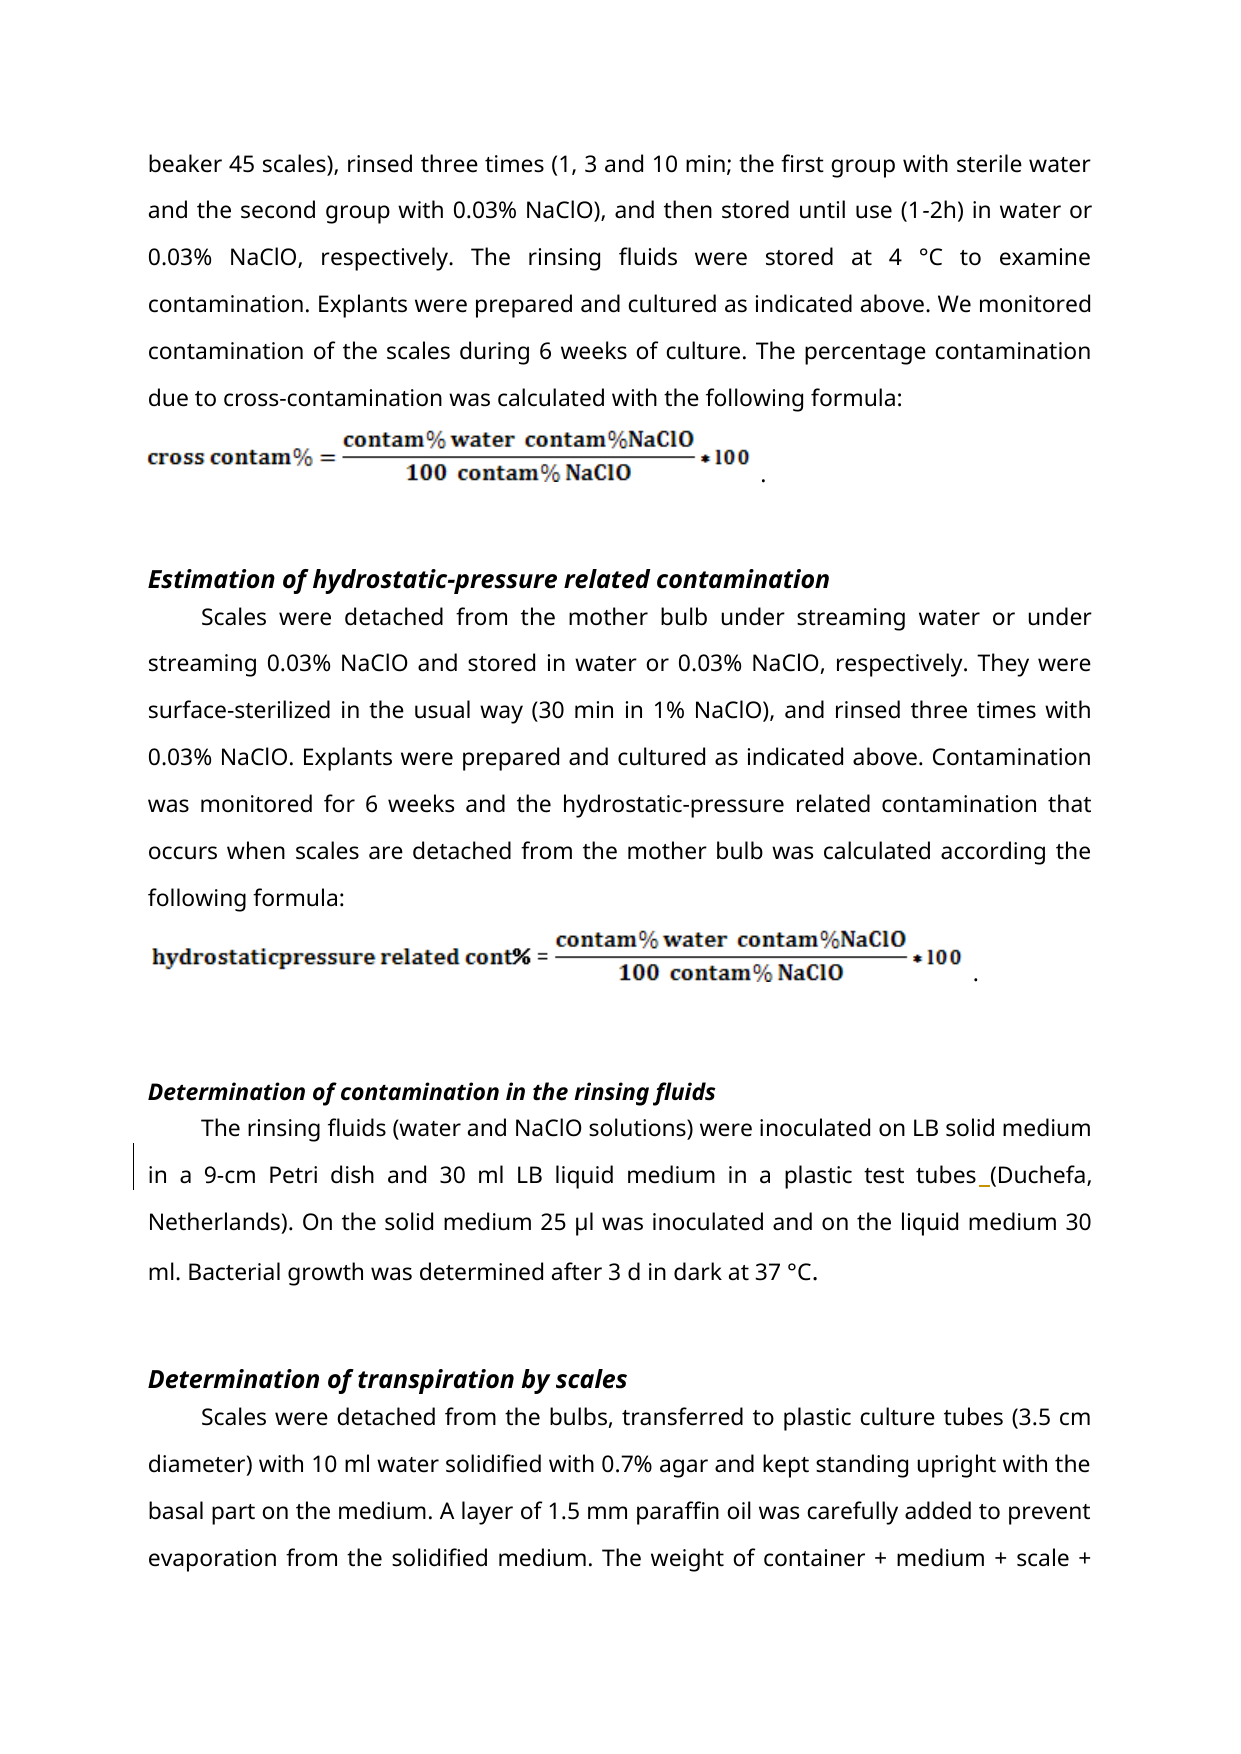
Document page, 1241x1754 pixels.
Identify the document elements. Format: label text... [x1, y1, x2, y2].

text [148, 1401, 1093, 1573]
picture [152, 928, 973, 982]
text Determination of contamination in the rinsing fluids [148, 1076, 1093, 1107]
picture [147, 428, 761, 482]
text Scales were detached from the mother bulb under streaming water or under streaming 0.03% NaClO and stored in water or 0.03% NaClO, respectively. They were surface-sterilized in the usual way (30 min in 1% NaClO), and rinsed three times with 0.03% NaClO. Explants were prepared and cultured as indicated above. Contamination was monitored for 6 weeks and the hydrostatic-pressure related contamination that occurs when scales are detached from the mother bulb was calculated according the following formula: [148, 600, 1093, 913]
subtitle Determination of transpiration by scales [148, 1362, 1093, 1396]
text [148, 148, 1093, 413]
subtitle Estimation of hydrostatic-pressure related contamination [148, 561, 1093, 595]
text The rinsing fluids (water and NaClO solutions) were inoculated on LB solid medium in a 9-cm Petri dish and 30 ml LB liquid medium in a plastic test tubes(Duchefa, Netherlands). On the solid medium 25 µl was inoculated and on the liquid medium 30 ml. Bacterial growth was determined after 3 d in dark at 37 °C. [148, 1112, 1093, 1288]
